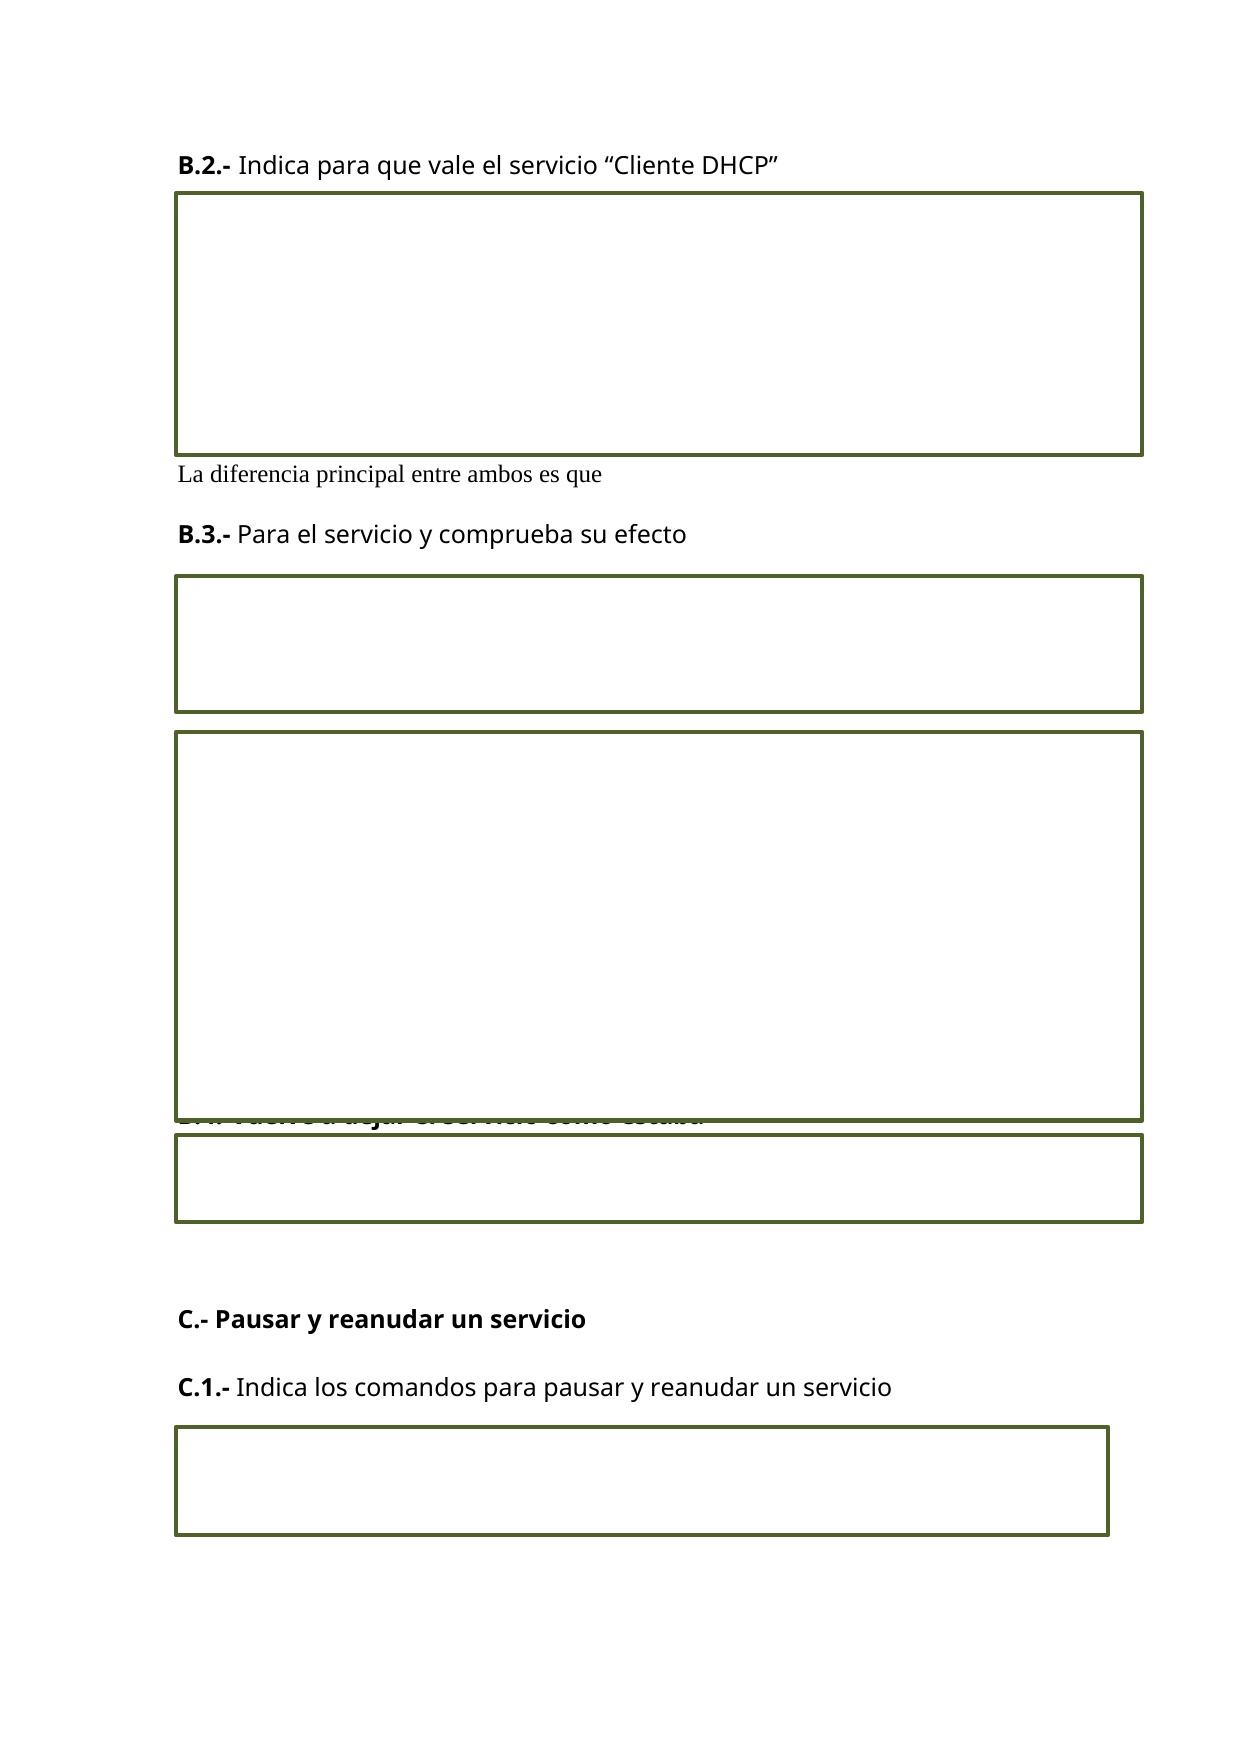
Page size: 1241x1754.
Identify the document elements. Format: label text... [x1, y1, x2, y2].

text La diferencia principal entre ambos es que [177, 459, 1063, 488]
text B.3.- Para el servicio y comprueba su efecto [177, 517, 1063, 551]
text B.2.- Indica para que vale el servicio “Cliente DHCP” [177, 148, 1063, 182]
text C.1.- Indica los comandos para pausar y reanudar un servicio [177, 1370, 1063, 1404]
text C.- Pausar y reanudar un servicio [177, 1302, 1063, 1336]
